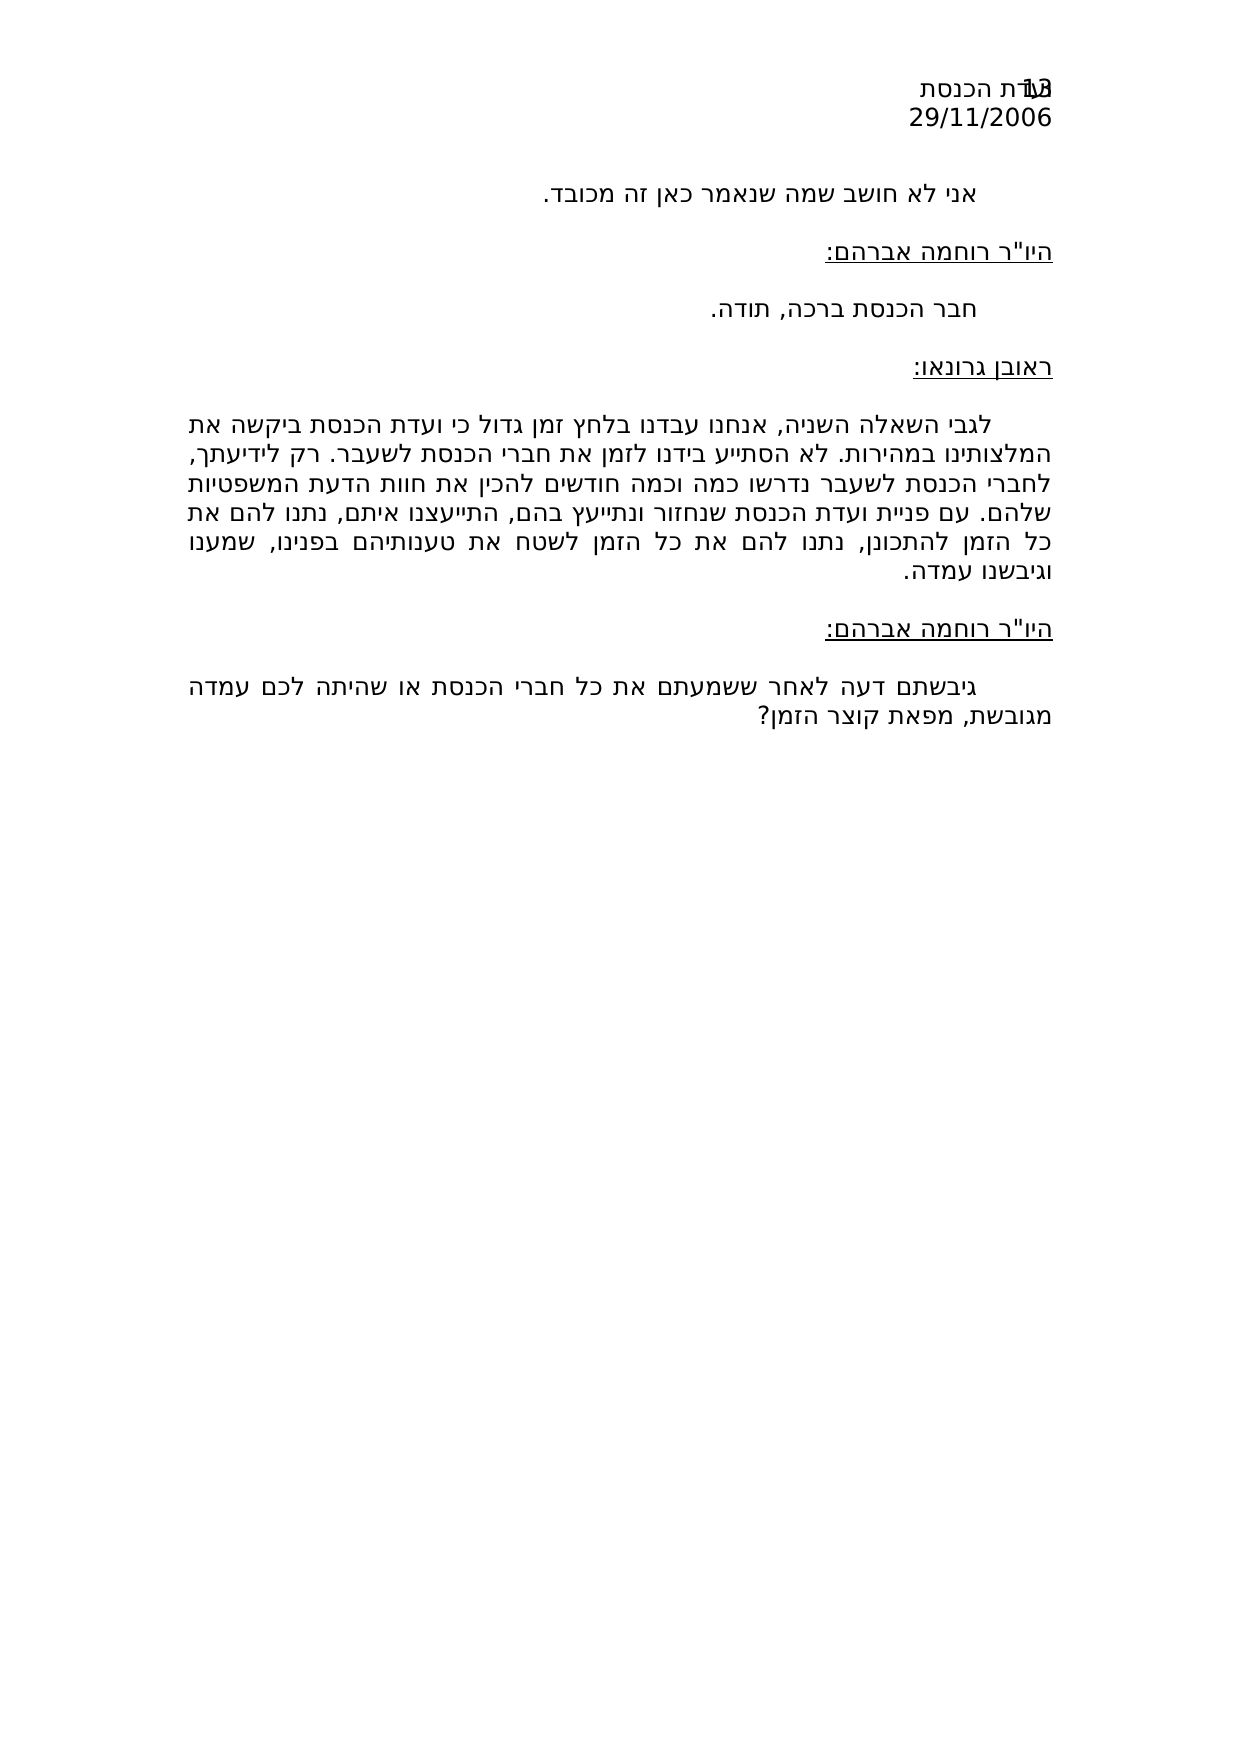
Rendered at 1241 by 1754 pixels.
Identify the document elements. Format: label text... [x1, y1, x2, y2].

text אני לא חושב שמה שנאמר כאן זה מכובד. [187, 179, 1053, 208]
text היו"ר רוחמה אברהם: [187, 614, 1053, 643]
text היו"ר רוחמה אברהם: [187, 237, 1053, 266]
text חבר הכנסת ברכה, תודה. [187, 294, 1053, 324]
text לגבי השאלה השניה, אנחנו עבדנו בלחץ זמן גדול כי ועדת הכנסת ביקשה את המלצותינו במהירות. לא הסתייע בידנו לזמן את חברי הכנסת לשעבר. רק לידיעתך, לחברי הכנסת לשעבר נדרשו כמה וכמה חודשים להכין את חוות הדעת המשפטיות שלהם. עם פניית ועדת הכנסת שנחזור ונתייעץ בהם, התייעצנו איתם, נתנו להם את כל הזמן להתכונן, נתנו להם את כל הזמן לשטח את טענותיהם בפנינו, שמענו וגיבשנו עמדה. [187, 410, 1053, 585]
text ראובן גרונאו: [187, 352, 1053, 382]
text גיבשתם דעה לאחר ששמעתם את כל חברי הכנסת או שהיתה לכם עמדה מגובשת, מפאת קוצר הזמן? [187, 672, 1053, 730]
